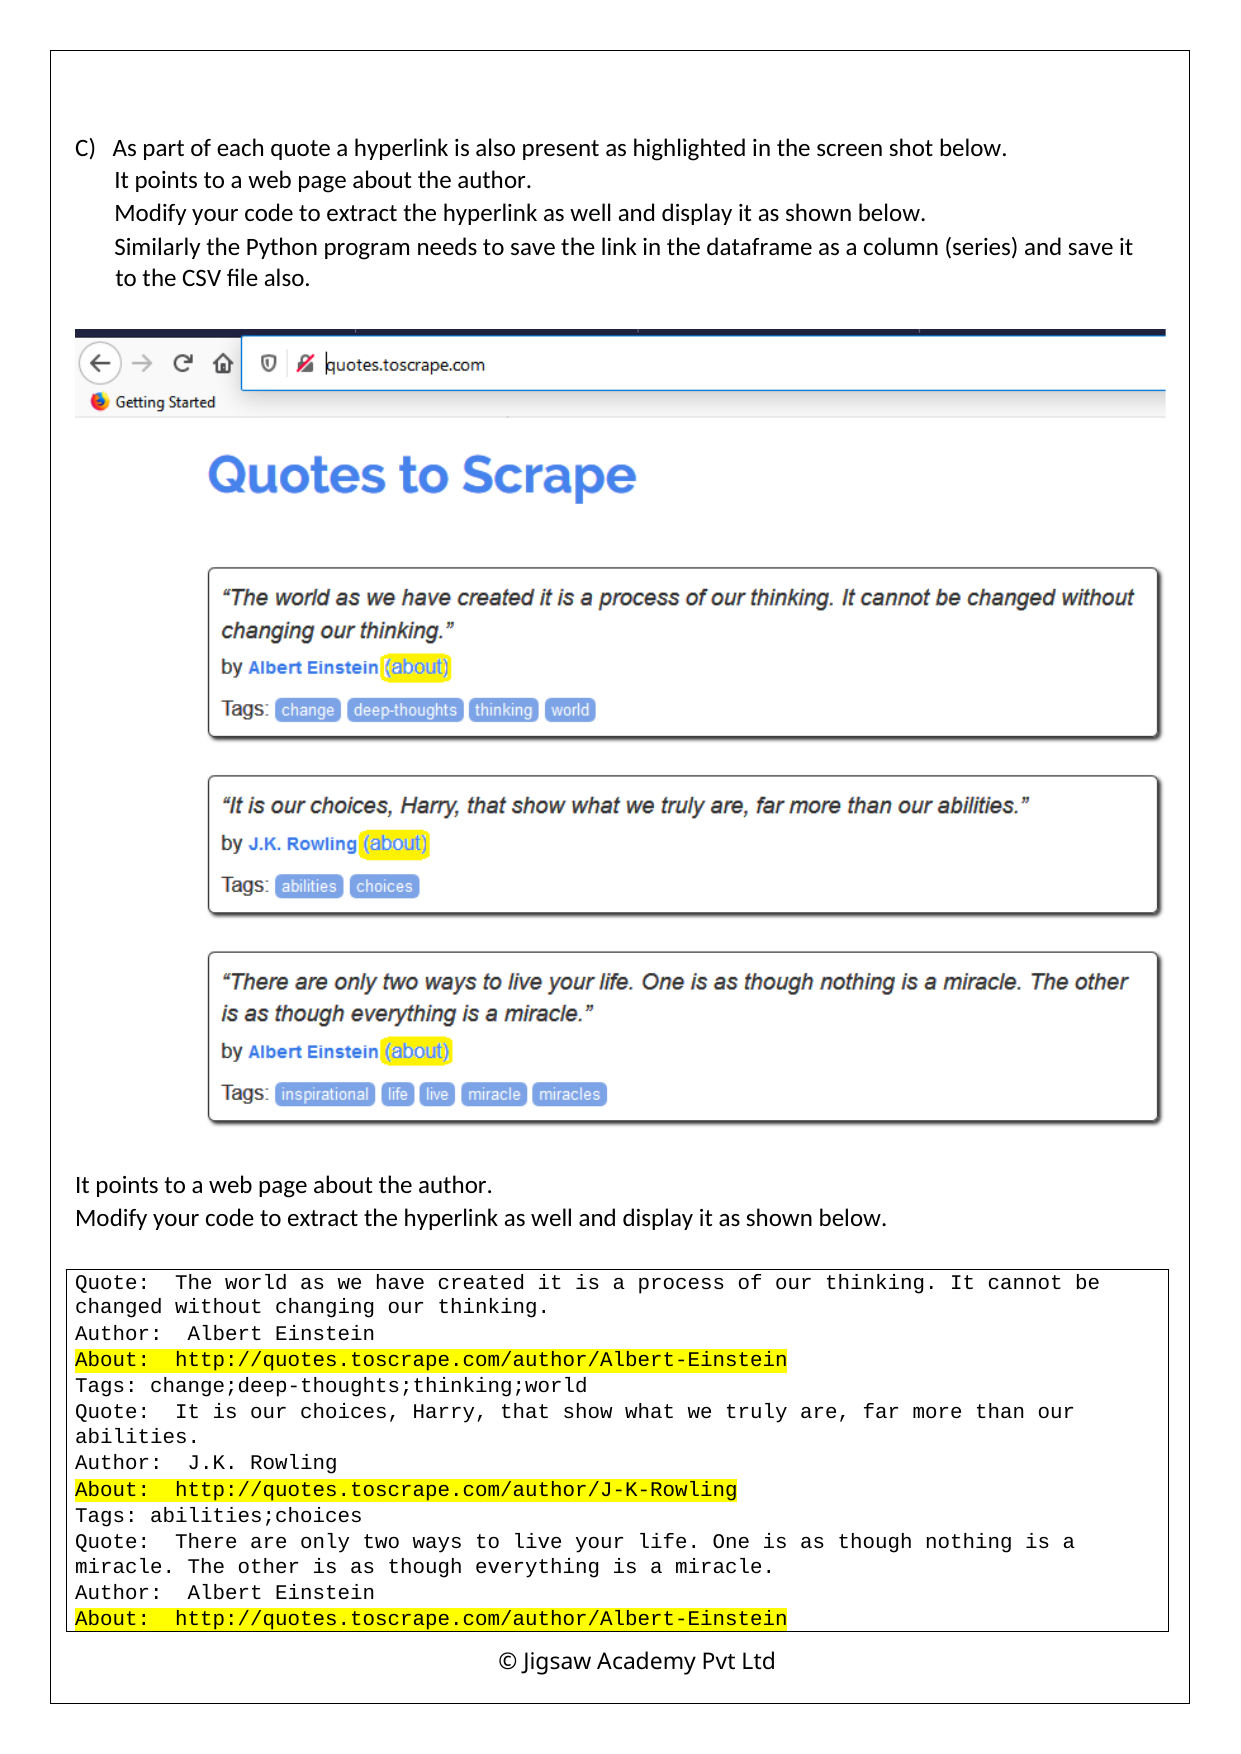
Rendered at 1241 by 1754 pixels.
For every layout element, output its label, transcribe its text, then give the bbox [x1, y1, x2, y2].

text Author: J.K. Rowling [67, 1449, 1168, 1476]
list As part of each quote a hyperlink is also present as highlighted in the screen shot below. [75, 133, 1160, 163]
text Quote: The world as we have created it is a process of our thinking. It cannot be changed without changing our thinking. [67, 1270, 1168, 1320]
picture [75, 329, 1166, 1133]
text Quote: It is our choices, Harry, that show what we truly are, far more than our abilities. [67, 1398, 1168, 1449]
text Similarly the Python program needs to save the link in the dataframe as a column (series) and save it to the CSV file also. [114, 231, 1160, 293]
list It points to a web page about the author. [114, 164, 1160, 195]
text About: http://quotes.toscrape.com/author/Albert-Einstein [67, 1605, 1168, 1631]
text Tags: change;deep-thoughts;thinking;world [67, 1372, 1168, 1398]
text Modify your code to extract the hyperlink as well and display it as shown below. [75, 1202, 1160, 1233]
text Tags: abilities;choices [67, 1502, 1168, 1528]
text About: http://quotes.toscrape.com/author/J-K-Rowling [67, 1476, 1168, 1502]
text Author: Albert Einstein [67, 1320, 1168, 1346]
text Author: Albert Einstein [67, 1579, 1168, 1605]
text It points to a web page about the author. [75, 1169, 1160, 1199]
text About: http://quotes.toscrape.com/author/Albert-Einstein [67, 1346, 1168, 1372]
text Modify your code to extract the hyperlink as well and display it as shown below. [114, 198, 1160, 228]
text Quote: There are only two ways to live your life. One is as though nothing is a miracle. The other is as though everything is a miracle. [67, 1528, 1168, 1579]
